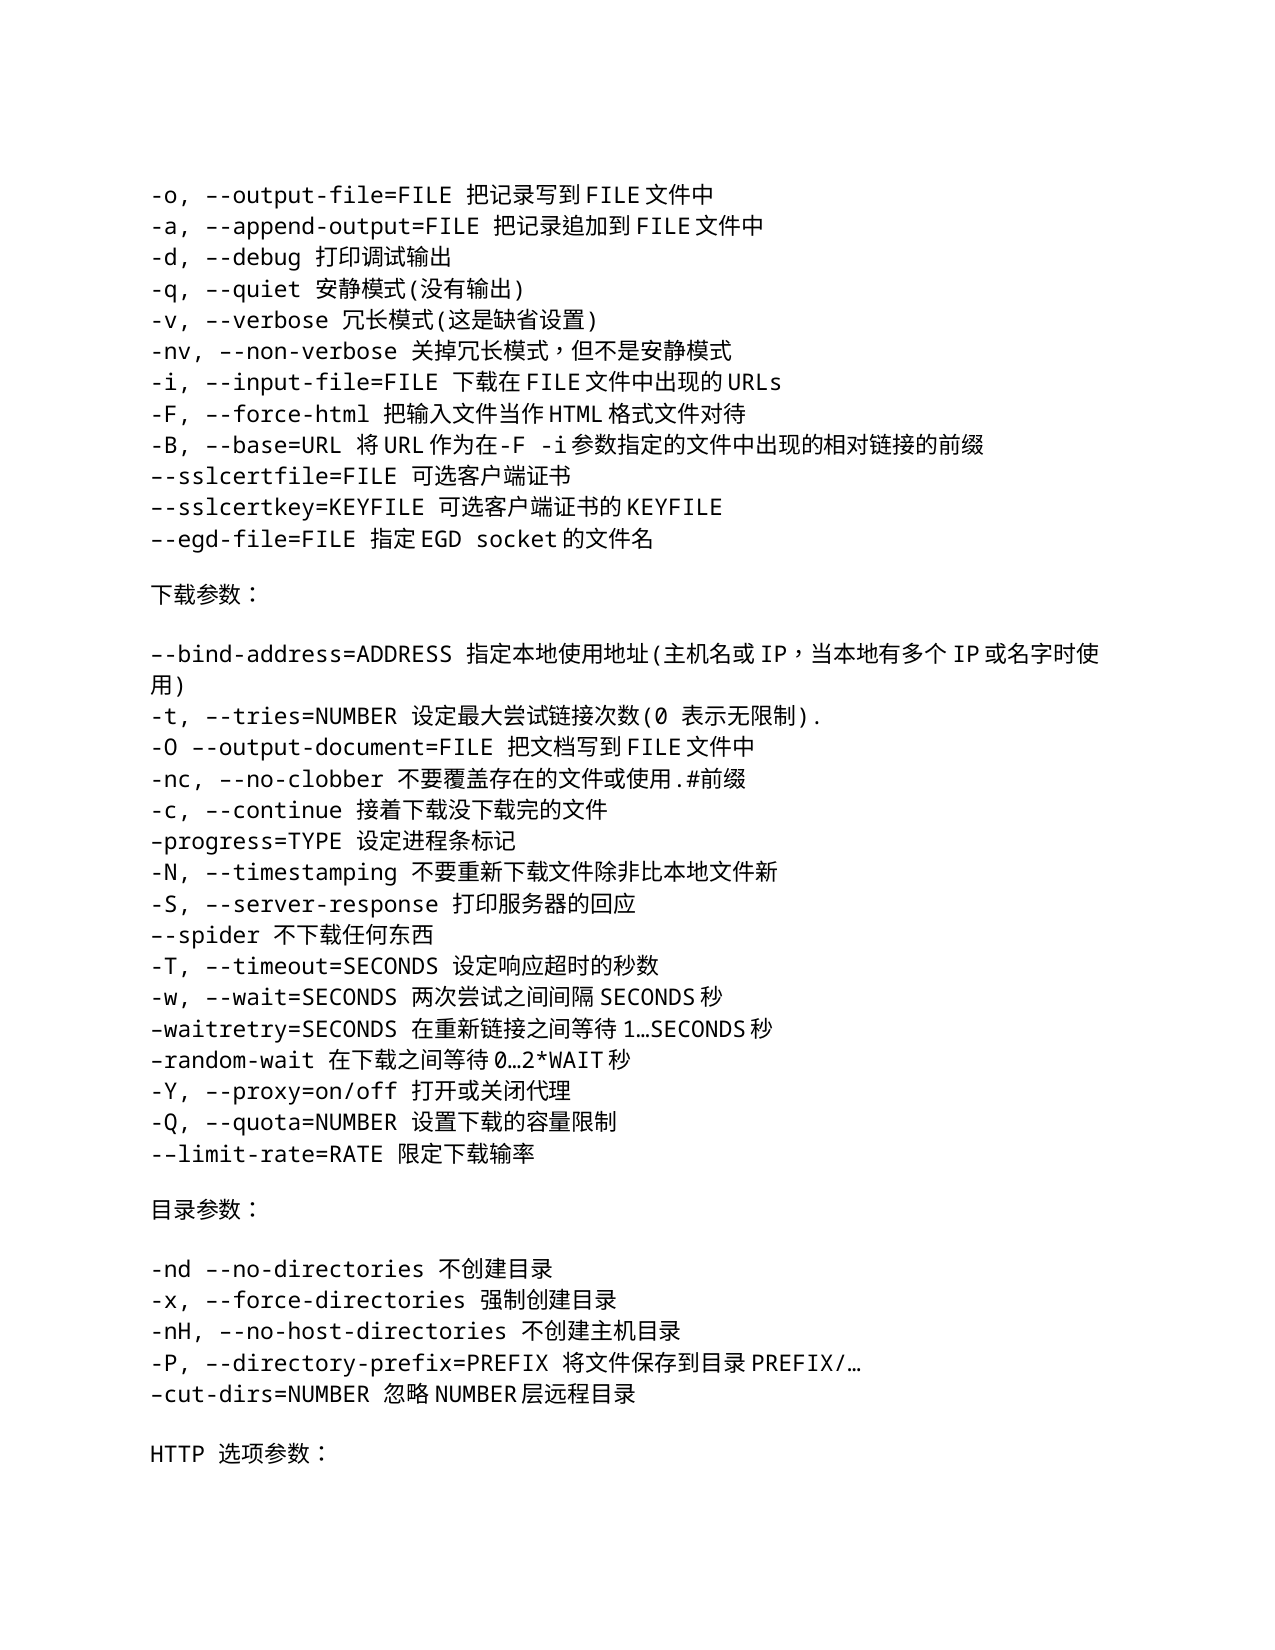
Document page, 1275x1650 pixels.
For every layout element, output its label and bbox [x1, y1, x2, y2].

text [150, 150, 1125, 1498]
